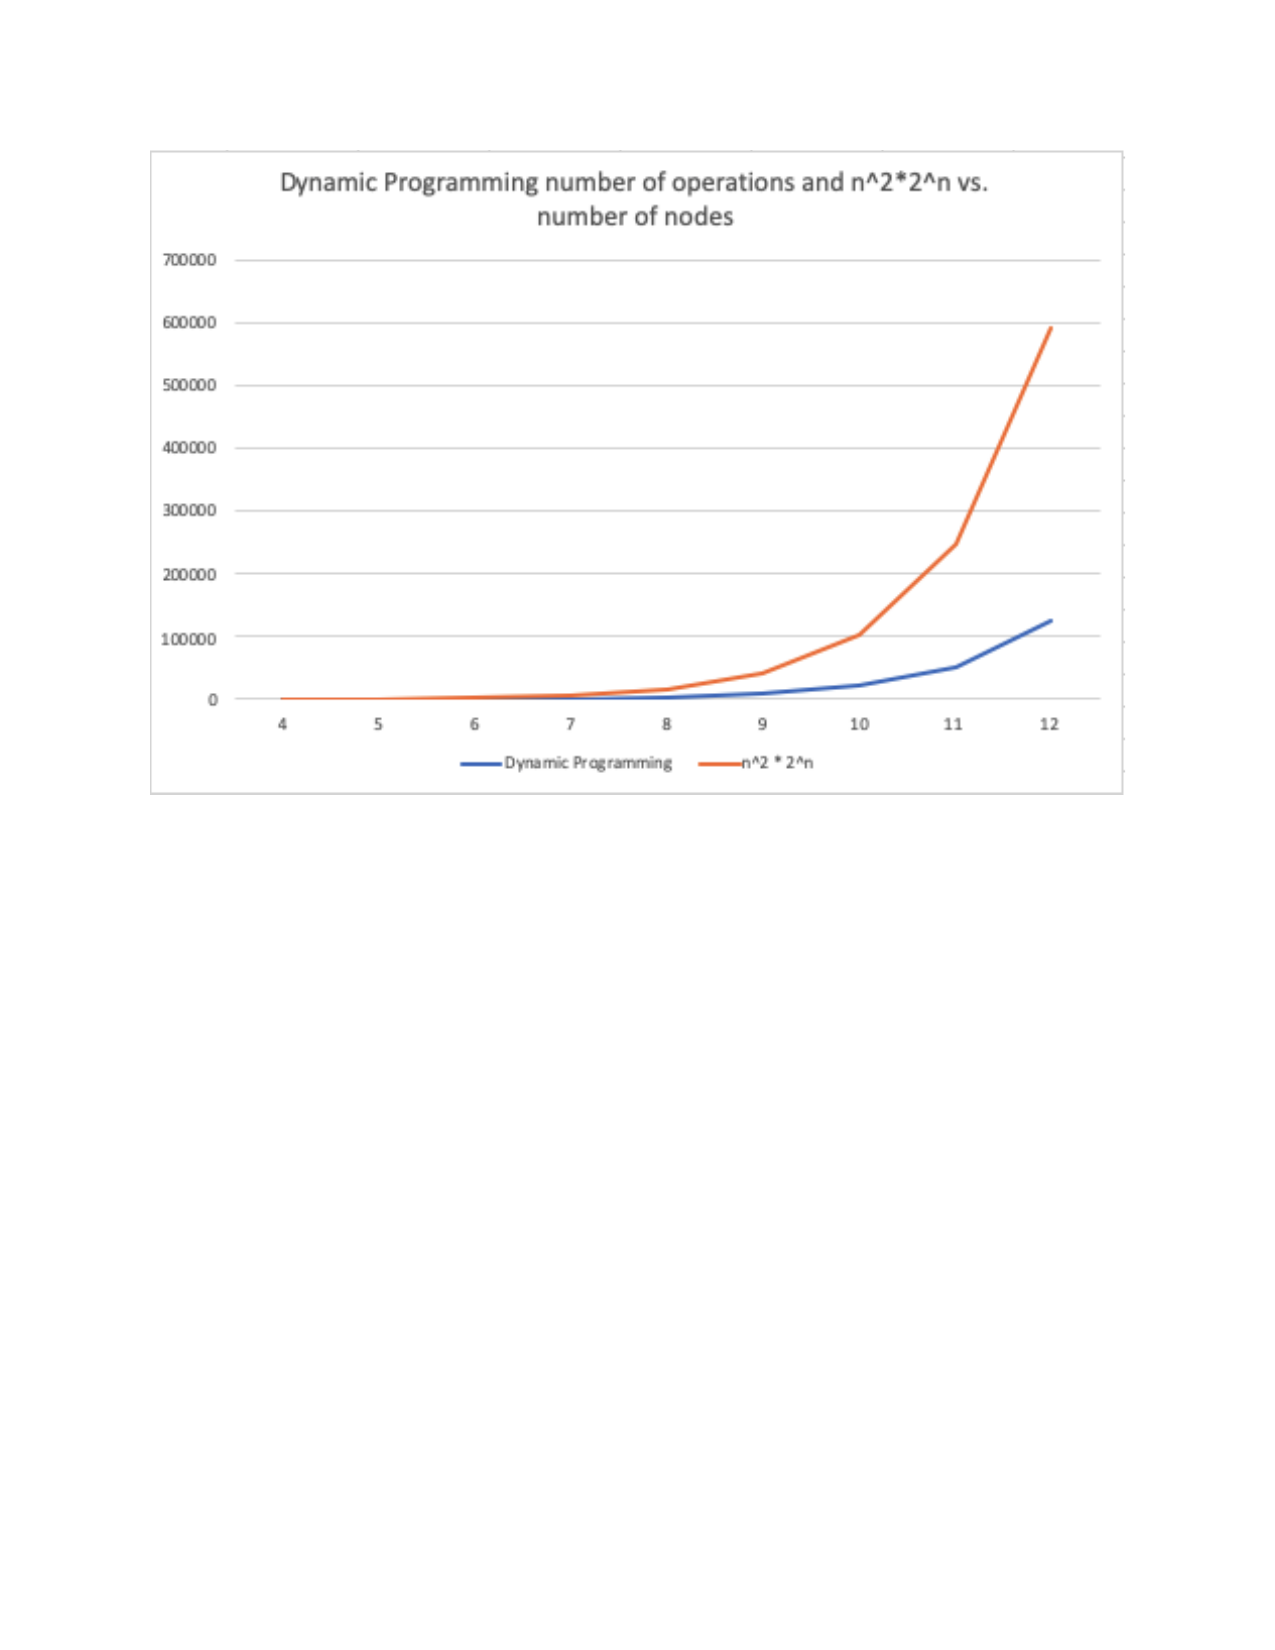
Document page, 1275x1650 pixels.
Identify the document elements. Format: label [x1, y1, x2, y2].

picture [150, 150, 1125, 795]
